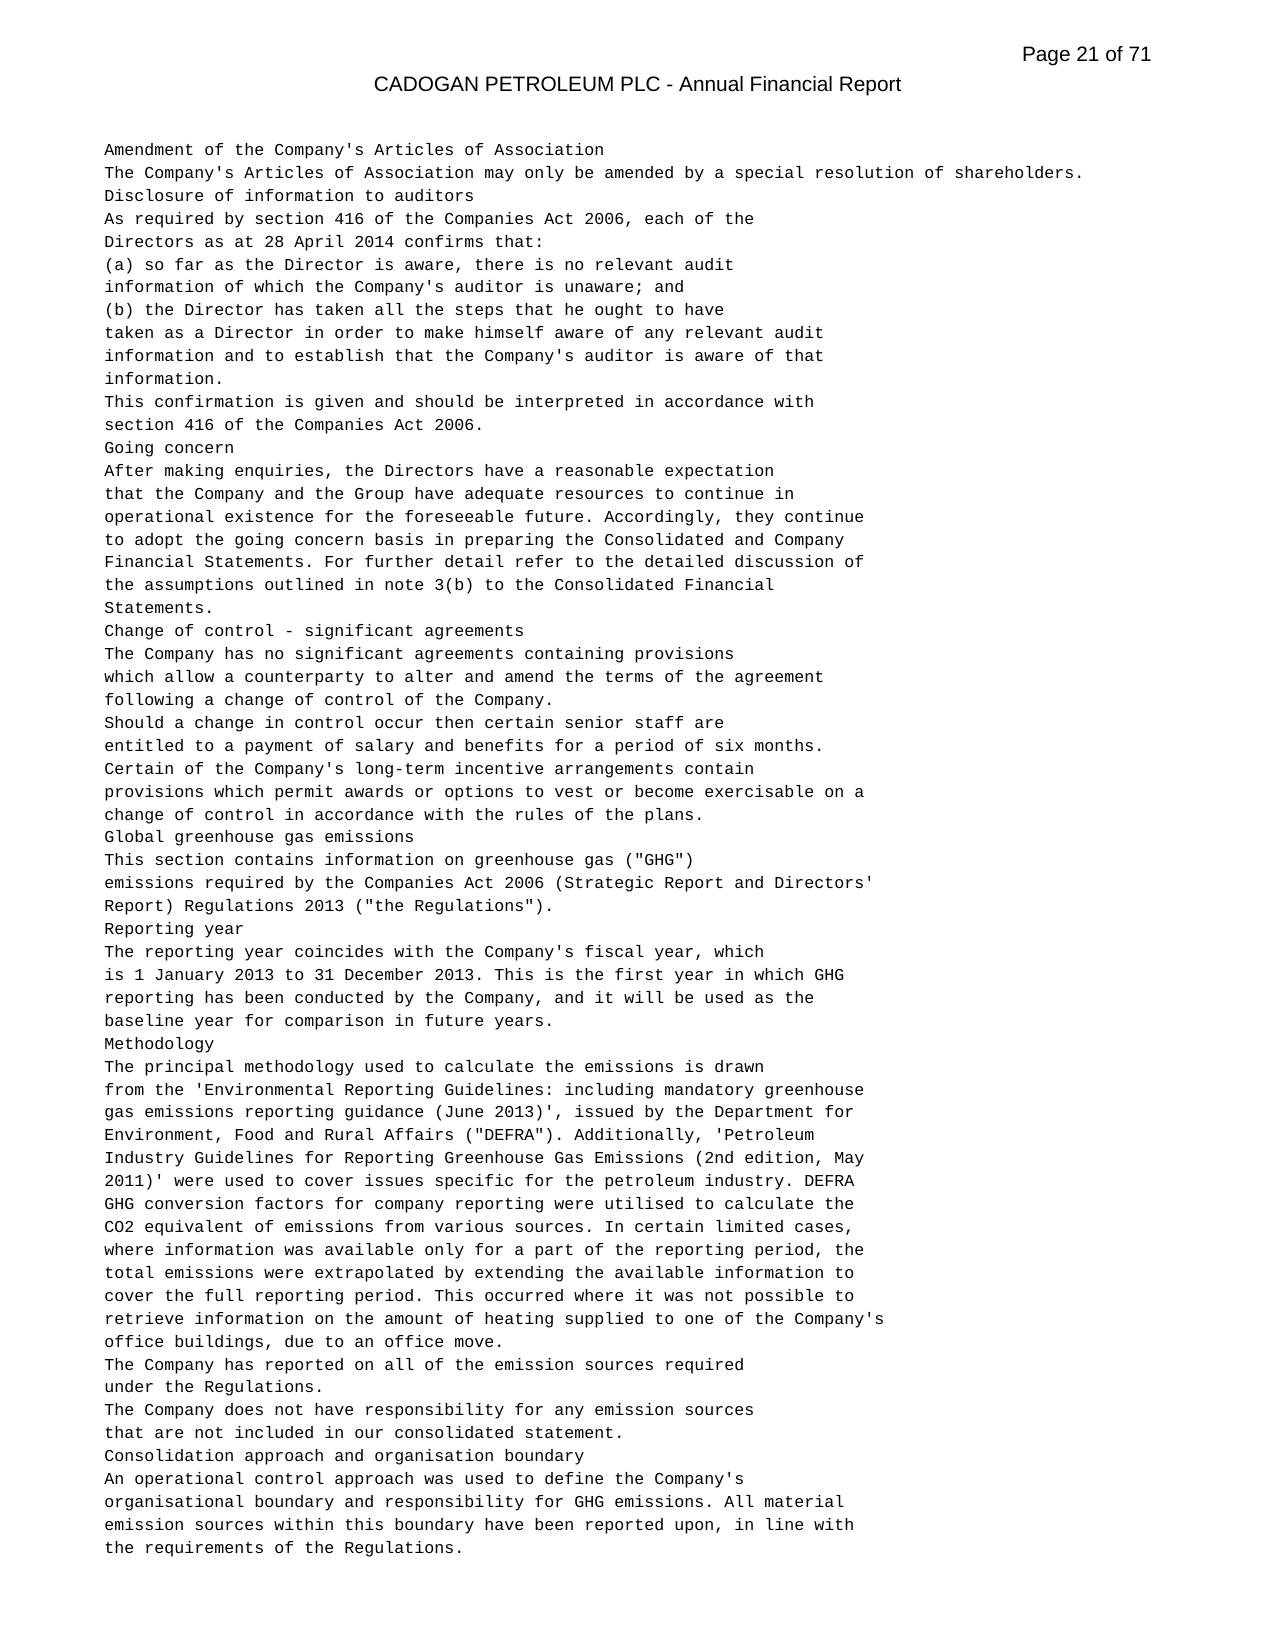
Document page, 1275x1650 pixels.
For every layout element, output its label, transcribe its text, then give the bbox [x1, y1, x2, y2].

text Disclosure of information to auditors [104, 183, 1171, 206]
text After making enquiries, the Directors have a reasonable expectation [104, 458, 1171, 481]
text organisational boundary and responsibility for GHG emissions. All material [104, 1489, 1171, 1512]
text emission sources within this boundary have been reported upon, in line with [104, 1512, 1171, 1535]
text baseline year for comparison in future years. [104, 1008, 1171, 1031]
text the requirements of the Regulations. [104, 1535, 1171, 1558]
text Global greenhouse gas emissions [104, 825, 1171, 848]
text Consolidation approach and organisation boundary [104, 1444, 1171, 1467]
text Directors as at 28 April 2014 confirms that: [104, 229, 1171, 252]
text information. [104, 367, 1171, 389]
text the assumptions outlined in note 3(b) to the Consolidated Financial [104, 573, 1171, 596]
text change of control in accordance with the rules of the plans. [104, 802, 1171, 825]
text following a change of control of the Company. [104, 687, 1171, 710]
text cover the full reporting period. This occurred where it was not possible to [104, 1283, 1171, 1306]
text where information was available only for a part of the reporting period, the [104, 1237, 1171, 1260]
text provisions which permit awards or options to vest or become exercisable on a [104, 779, 1171, 802]
text information and to establish that the Company's auditor is aware of that [104, 344, 1171, 367]
text Reporting year [104, 917, 1171, 939]
text gas emissions reporting guidance (June 2013)', issued by the Department for [104, 1100, 1171, 1123]
text Environment, Food and Rural Affairs ("DEFRA"). Additionally, 'Petroleum [104, 1123, 1171, 1146]
text from the 'Environmental Reporting Guidelines: including mandatory greenhouse [104, 1077, 1171, 1100]
text As required by section 416 of the Companies Act 2006, each of the [104, 206, 1171, 229]
text (b) the Director has taken all the steps that he ought to have [104, 298, 1171, 321]
text This section contains information on greenhouse gas ("GHG") [104, 848, 1171, 871]
text An operational control approach was used to define the Company's [104, 1467, 1171, 1489]
text Amendment of the Company's Articles of Association [104, 137, 1171, 160]
text The Company does not have responsibility for any emission sources [104, 1398, 1171, 1421]
text The Company has no significant agreements containing provisions [104, 642, 1171, 664]
text 2011)' were used to cover issues specific for the petroleum industry. DEFRA [104, 1169, 1171, 1192]
text Change of control - significant agreements [104, 619, 1171, 642]
text This confirmation is given and should be interpreted in accordance with [104, 389, 1171, 412]
text Going concern [104, 435, 1171, 458]
text The Company's Articles of Association may only be amended by a special resolution of shareholders. [104, 160, 1171, 183]
text Certain of the Company's long-term incentive arrangements contain [104, 756, 1171, 779]
text GHG conversion factors for company reporting were utilised to calculate the [104, 1192, 1171, 1214]
text (a) so far as the Director is aware, there is no relevant audit [104, 252, 1171, 275]
text The reporting year coincides with the Company's fiscal year, which [104, 939, 1171, 962]
text that the Company and the Group have adequate resources to continue in [104, 481, 1171, 504]
text entitled to a payment of salary and benefits for a period of six months. [104, 733, 1171, 756]
text Industry Guidelines for Reporting Greenhouse Gas Emissions (2nd edition, May [104, 1146, 1171, 1169]
text Statements. [104, 596, 1171, 619]
text reporting has been conducted by the Company, and it will be used as the [104, 985, 1171, 1008]
text Financial Statements. For further detail refer to the detailed discussion of [104, 550, 1171, 573]
text Report) Regulations 2013 ("the Regulations"). [104, 894, 1171, 917]
text which allow a counterparty to alter and amend the terms of the agreement [104, 664, 1171, 687]
text The Company has reported on all of the emission sources required [104, 1352, 1171, 1375]
text section 416 of the Companies Act 2006. [104, 412, 1171, 435]
text is 1 January 2013 to 31 December 2013. This is the first year in which GHG [104, 962, 1171, 985]
text The principal methodology used to calculate the emissions is drawn [104, 1054, 1171, 1077]
text information of which the Company's auditor is unaware; and [104, 275, 1171, 298]
text taken as a Director in order to make himself aware of any relevant audit [104, 321, 1171, 344]
text emissions required by the Companies Act 2006 (Strategic Report and Directors' [104, 871, 1171, 894]
text total emissions were extrapolated by extending the available information to [104, 1260, 1171, 1283]
text CO2 equivalent of emissions from various sources. In certain limited cases, [104, 1214, 1171, 1237]
text that are not included in our consolidated statement. [104, 1421, 1171, 1444]
text operational existence for the foreseeable future. Accordingly, they continue [104, 504, 1171, 527]
text retrieve information on the amount of heating supplied to one of the Company's [104, 1306, 1171, 1329]
text under the Regulations. [104, 1375, 1171, 1398]
text Should a change in control occur then certain senior staff are [104, 710, 1171, 733]
text office buildings, due to an office move. [104, 1329, 1171, 1352]
text to adopt the going concern basis in preparing the Consolidated and Company [104, 527, 1171, 550]
text Methodology [104, 1031, 1171, 1054]
